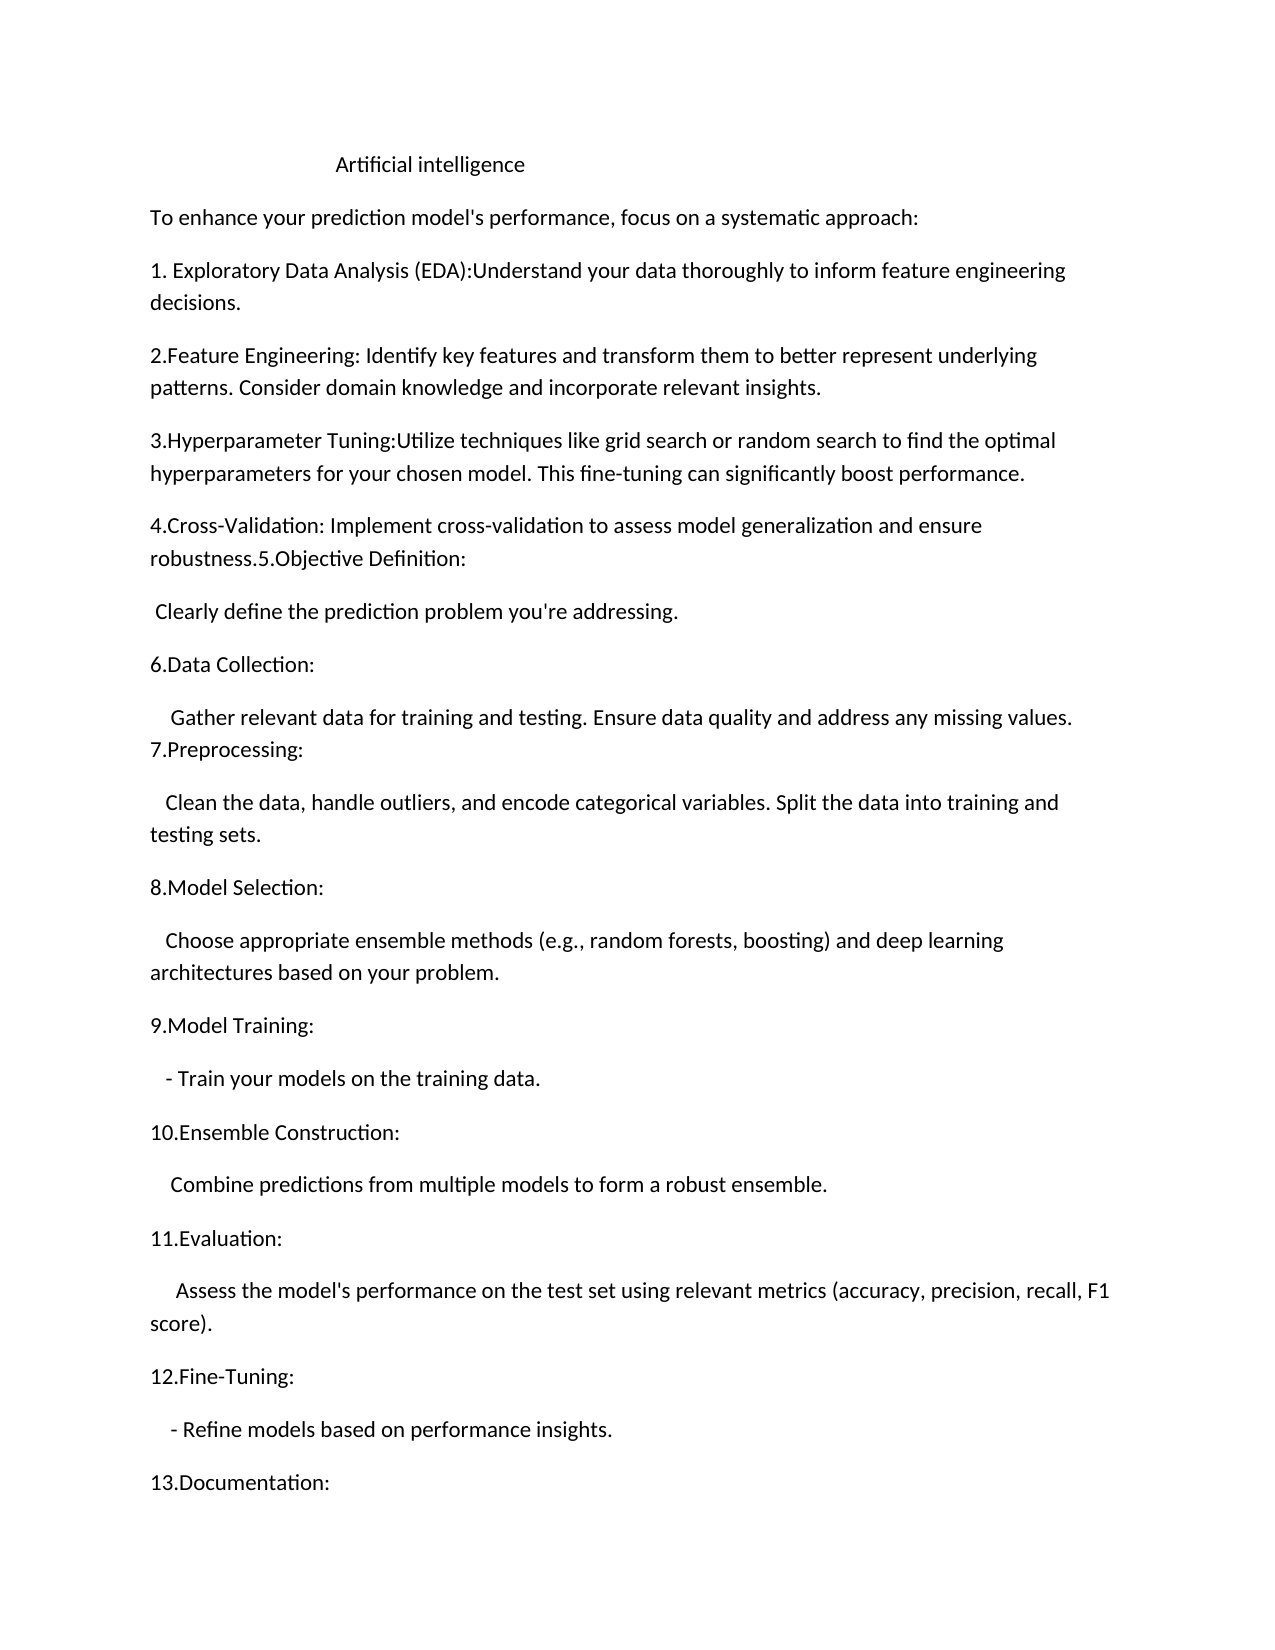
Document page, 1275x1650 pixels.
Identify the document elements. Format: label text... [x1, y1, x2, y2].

text 12.Fine-Tuning: [150, 1362, 1125, 1390]
text - Train your models on the training data. [150, 1064, 1125, 1093]
text 9.Model Training: [150, 1012, 1125, 1039]
text 13.Documentation: [150, 1468, 1125, 1496]
text Combine predictions from multiple models to form a robust ensemble. [150, 1171, 1125, 1199]
text Clearly define the prediction problem you're addressing. [150, 597, 1125, 625]
text 8.Model Selection: [150, 873, 1125, 901]
text 3.Hyperparameter Tuning:Utilize techniques like grid search or random search to find the optimal hyperparameters for your chosen model. This fine-tuning can significantly boost performance. [150, 426, 1125, 487]
text To enhance your prediction model's performance, focus on a systematic approach: [150, 203, 1125, 231]
text 2.Feature Engineering: Identify key features and transform them to better represent underlying patterns. Consider domain knowledge and incorporate relevant insights. [150, 341, 1125, 401]
text 11.Evaluation: [150, 1224, 1125, 1252]
text 6.Data Collection: [150, 650, 1125, 678]
text Assess the model's performance on the test set using relevant metrics (accuracy, precision, recall, F1 score). [150, 1277, 1125, 1337]
text Artificial intelligence [150, 150, 1125, 178]
text 4.Cross-Validation: Implement cross-validation to assess model generalization and ensure robustness.5.Objective Definition: [150, 512, 1125, 572]
text 1. Exploratory Data Analysis (EDA):Understand your data thoroughly to inform feature engineering decisions. [150, 256, 1125, 316]
text - Refine models based on performance insights. [150, 1415, 1125, 1443]
text Clean the data, handle outliers, and encode categorical variables. Split the data into training and testing sets. [150, 788, 1125, 848]
text 10.Ensemble Construction: [150, 1118, 1125, 1146]
text Gather relevant data for training and testing. Ensure data quality and address any missing values. 7.Preprocessing: [150, 703, 1125, 763]
text Choose appropriate ensemble methods (e.g., random forests, boosting) and deep learning architectures based on your problem. [150, 926, 1125, 987]
